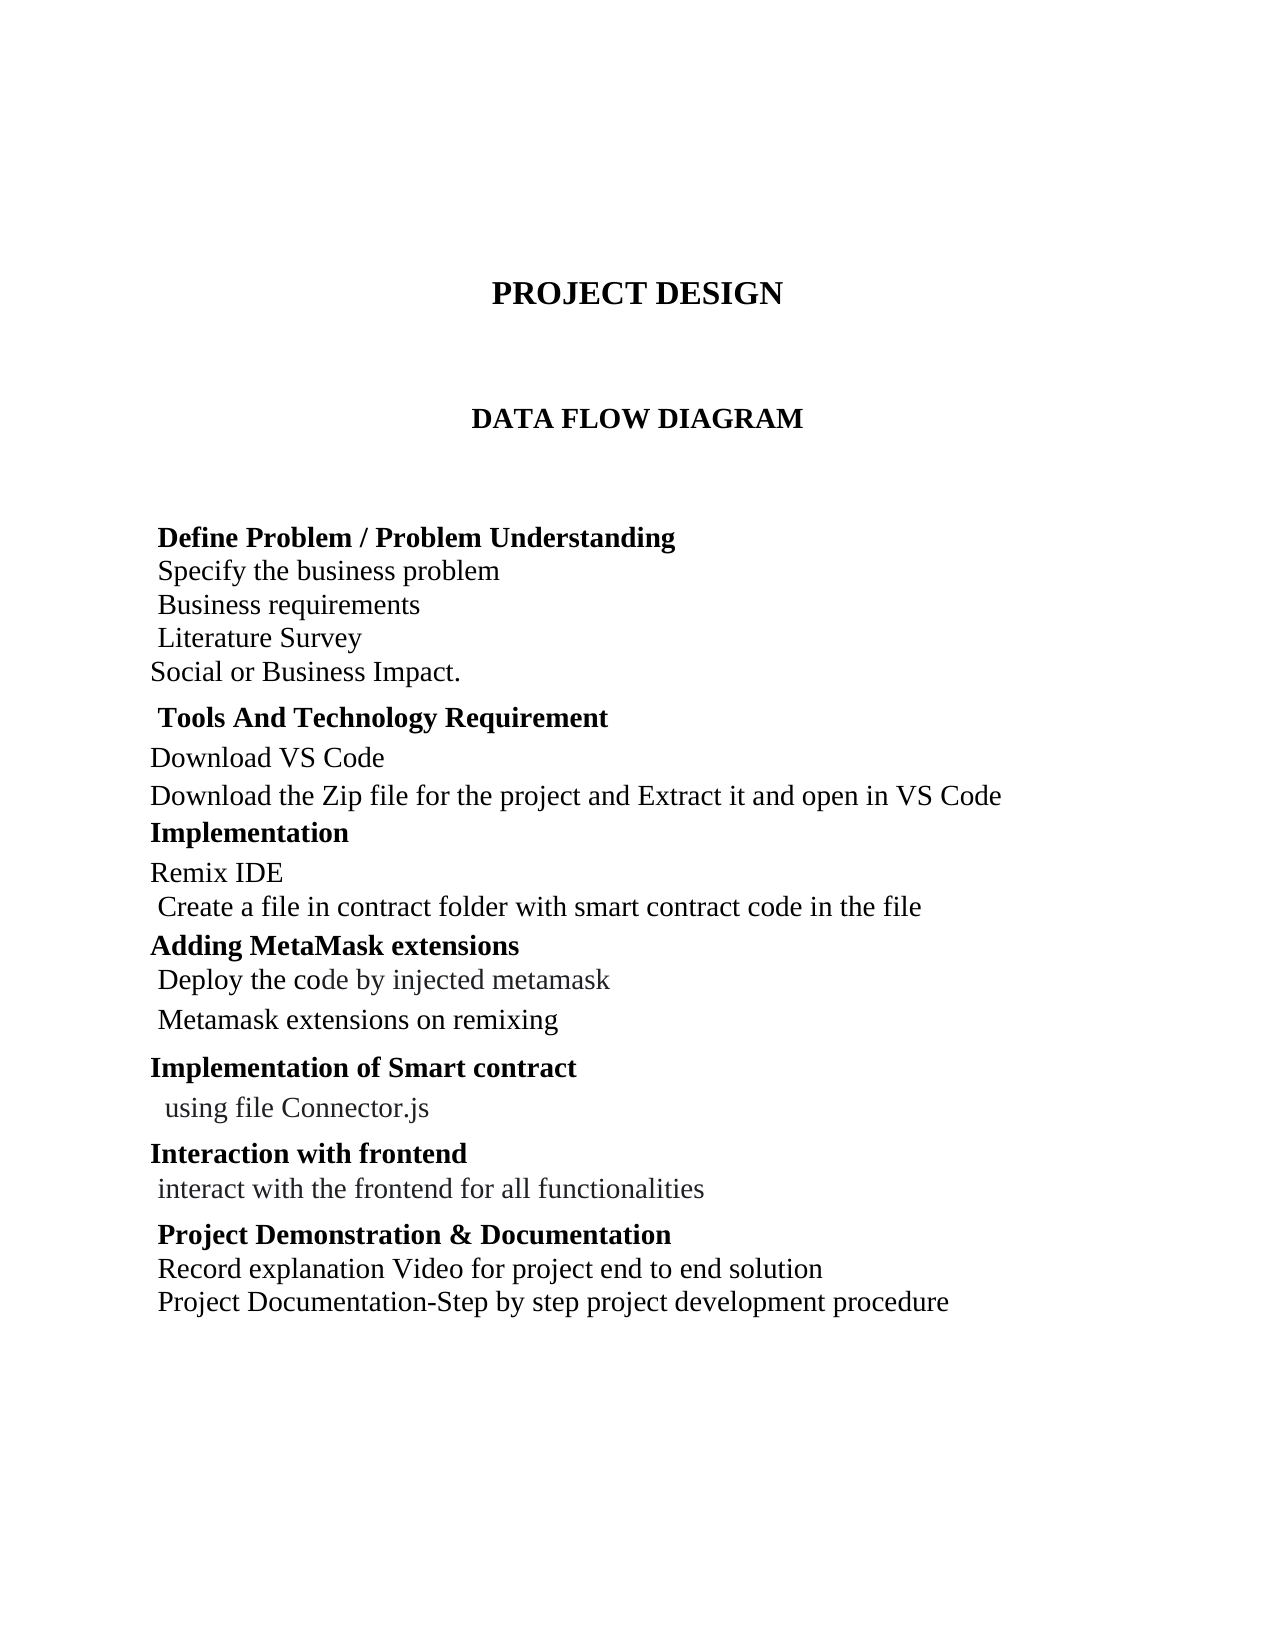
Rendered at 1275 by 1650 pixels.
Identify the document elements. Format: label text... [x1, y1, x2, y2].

text Metamask extensions on remixing [150, 1002, 1125, 1035]
text Download VS Code [150, 740, 1125, 773]
text Create a file in contract folder with smart contract code in the file [150, 889, 1125, 922]
text Literature Survey [150, 621, 1125, 654]
text using file Connector.js [150, 1090, 1125, 1123]
text Download the Zip file for the project and Extract it and open in VS Code [150, 778, 1125, 811]
text Adding MetaMask extensions [150, 928, 1125, 962]
text Project Demonstration & Documentation [150, 1217, 1125, 1251]
text Business requirements [150, 587, 1125, 621]
text Tools And Technology Requirement [150, 700, 1125, 734]
text Social or Business Impact. [150, 654, 1125, 688]
text Implementation [150, 815, 1125, 849]
text interact with the frontend for all functionalities [150, 1171, 1125, 1205]
text Remix IDE [150, 855, 1125, 889]
text Define Problem / Problem Understanding [150, 520, 1125, 553]
text PROJECT DESIGN [150, 273, 1125, 312]
text Implementation of Smart contract [150, 1050, 1125, 1083]
text Deploy the code by injected metamask [150, 962, 1125, 996]
text Interaction with frontend [150, 1136, 1125, 1169]
text Record explanation Video for project end to end solution [150, 1251, 1125, 1284]
text DATA FLOW DIAGRAM [150, 400, 1125, 435]
text Specify the business problem [150, 553, 1125, 587]
text Project Documentation-Step by step project development procedure [150, 1284, 1125, 1318]
